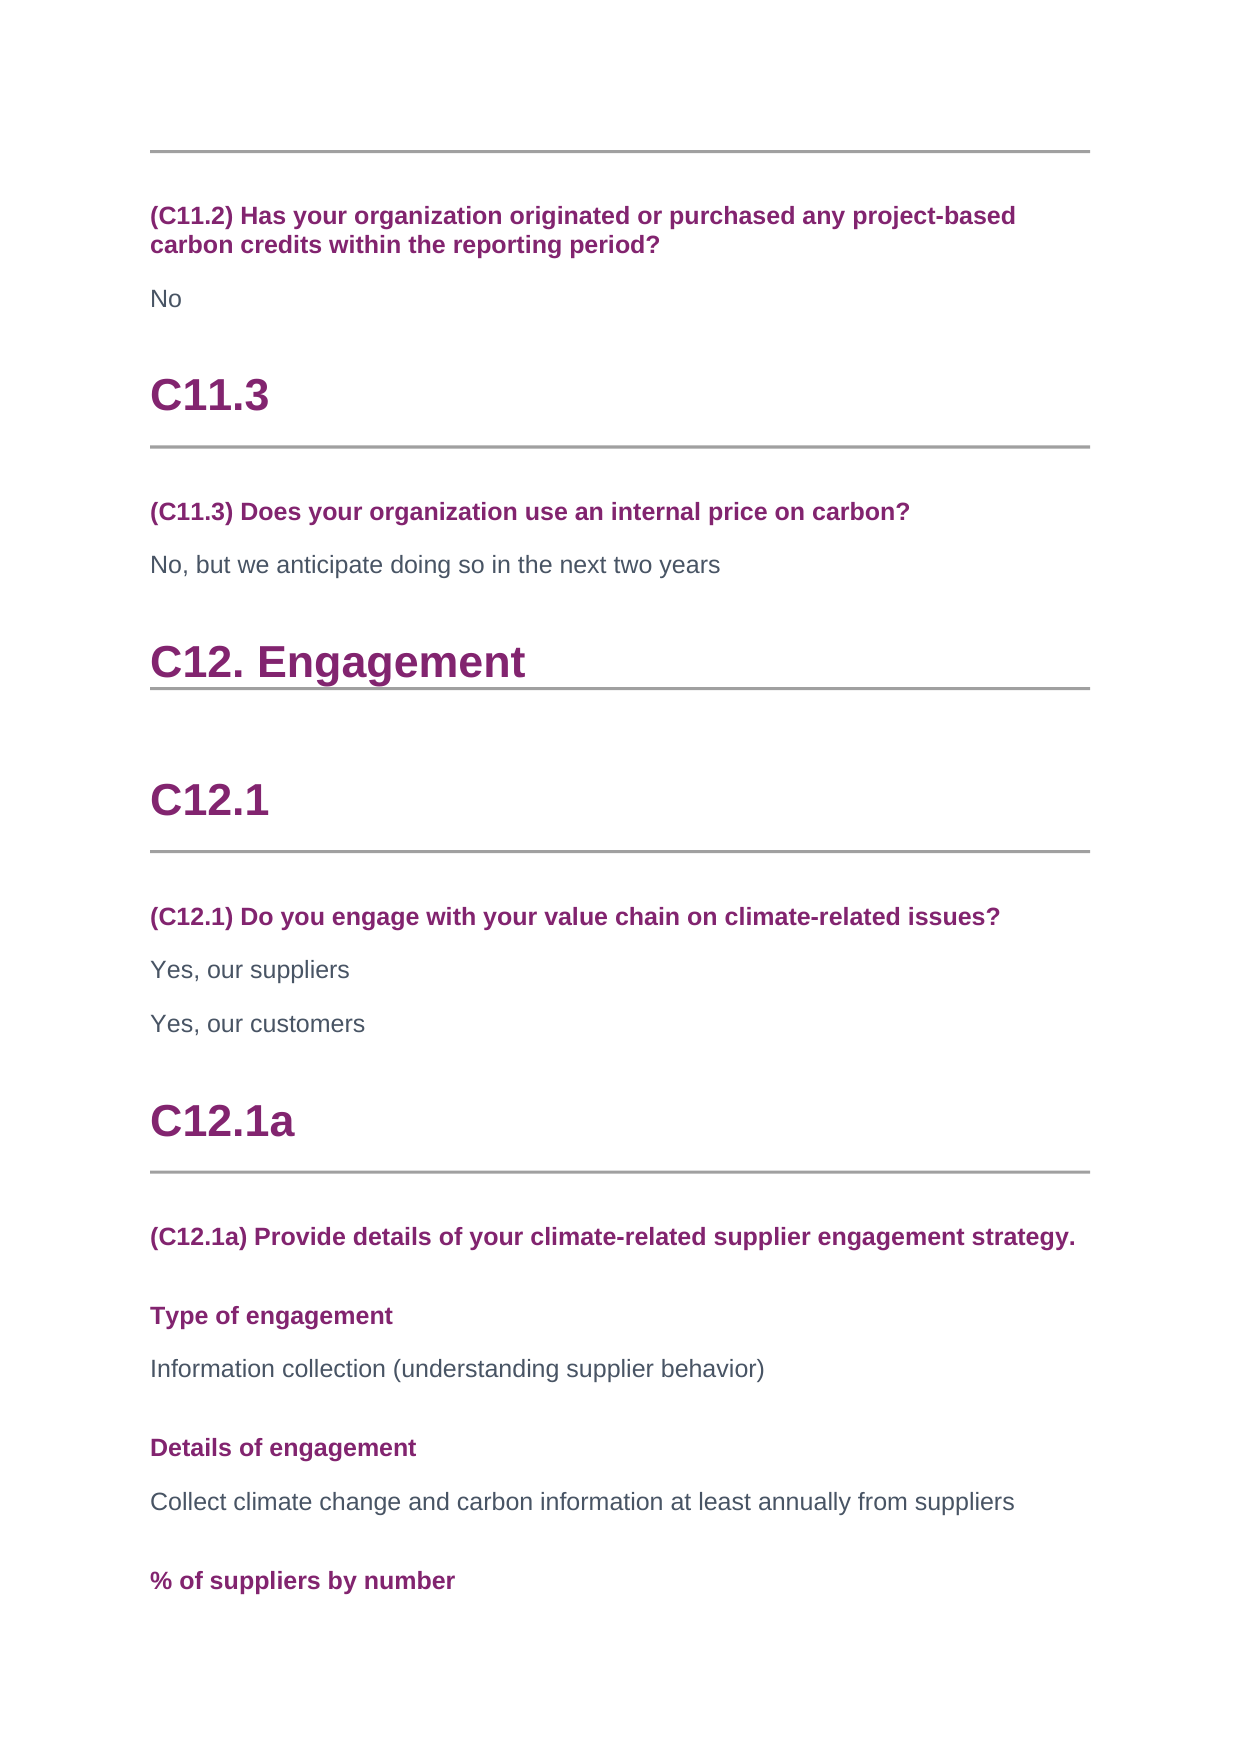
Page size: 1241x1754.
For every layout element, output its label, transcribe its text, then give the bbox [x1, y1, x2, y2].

subtitle (C12.1) Do you engage with your value chain on climate-related issues? [150, 901, 1090, 930]
subtitle (C11.2) Has your organization originated or purchased any project-based carbon credits within the reporting period? [150, 201, 1090, 259]
subtitle (C12.1a) Provide details of your climate-related supplier engagement strategy. [150, 1222, 1090, 1251]
subtitle Type of engagement [150, 1301, 1090, 1329]
subtitle (C11.3) Does your organization use an internal price on carbon? [150, 497, 1090, 526]
subtitle C12.1 [150, 717, 1090, 825]
text Collect climate change and carbon information at least annually from suppliers [150, 1487, 1090, 1516]
subtitle C12.1a [150, 1038, 1090, 1146]
text Yes, our suppliers [150, 955, 1090, 984]
subtitle % of suppliers by number [150, 1566, 1090, 1594]
subtitle C12. Engagement [150, 579, 1090, 687]
text Information collection (understanding supplier behavior) [150, 1354, 1090, 1383]
text Yes, our customers [150, 1009, 1090, 1038]
subtitle Details of engagement [150, 1433, 1090, 1462]
subtitle C11.3 [150, 313, 1090, 420]
text No [150, 284, 1090, 313]
text No, but we anticipate doing so in the next two years [150, 551, 1090, 579]
